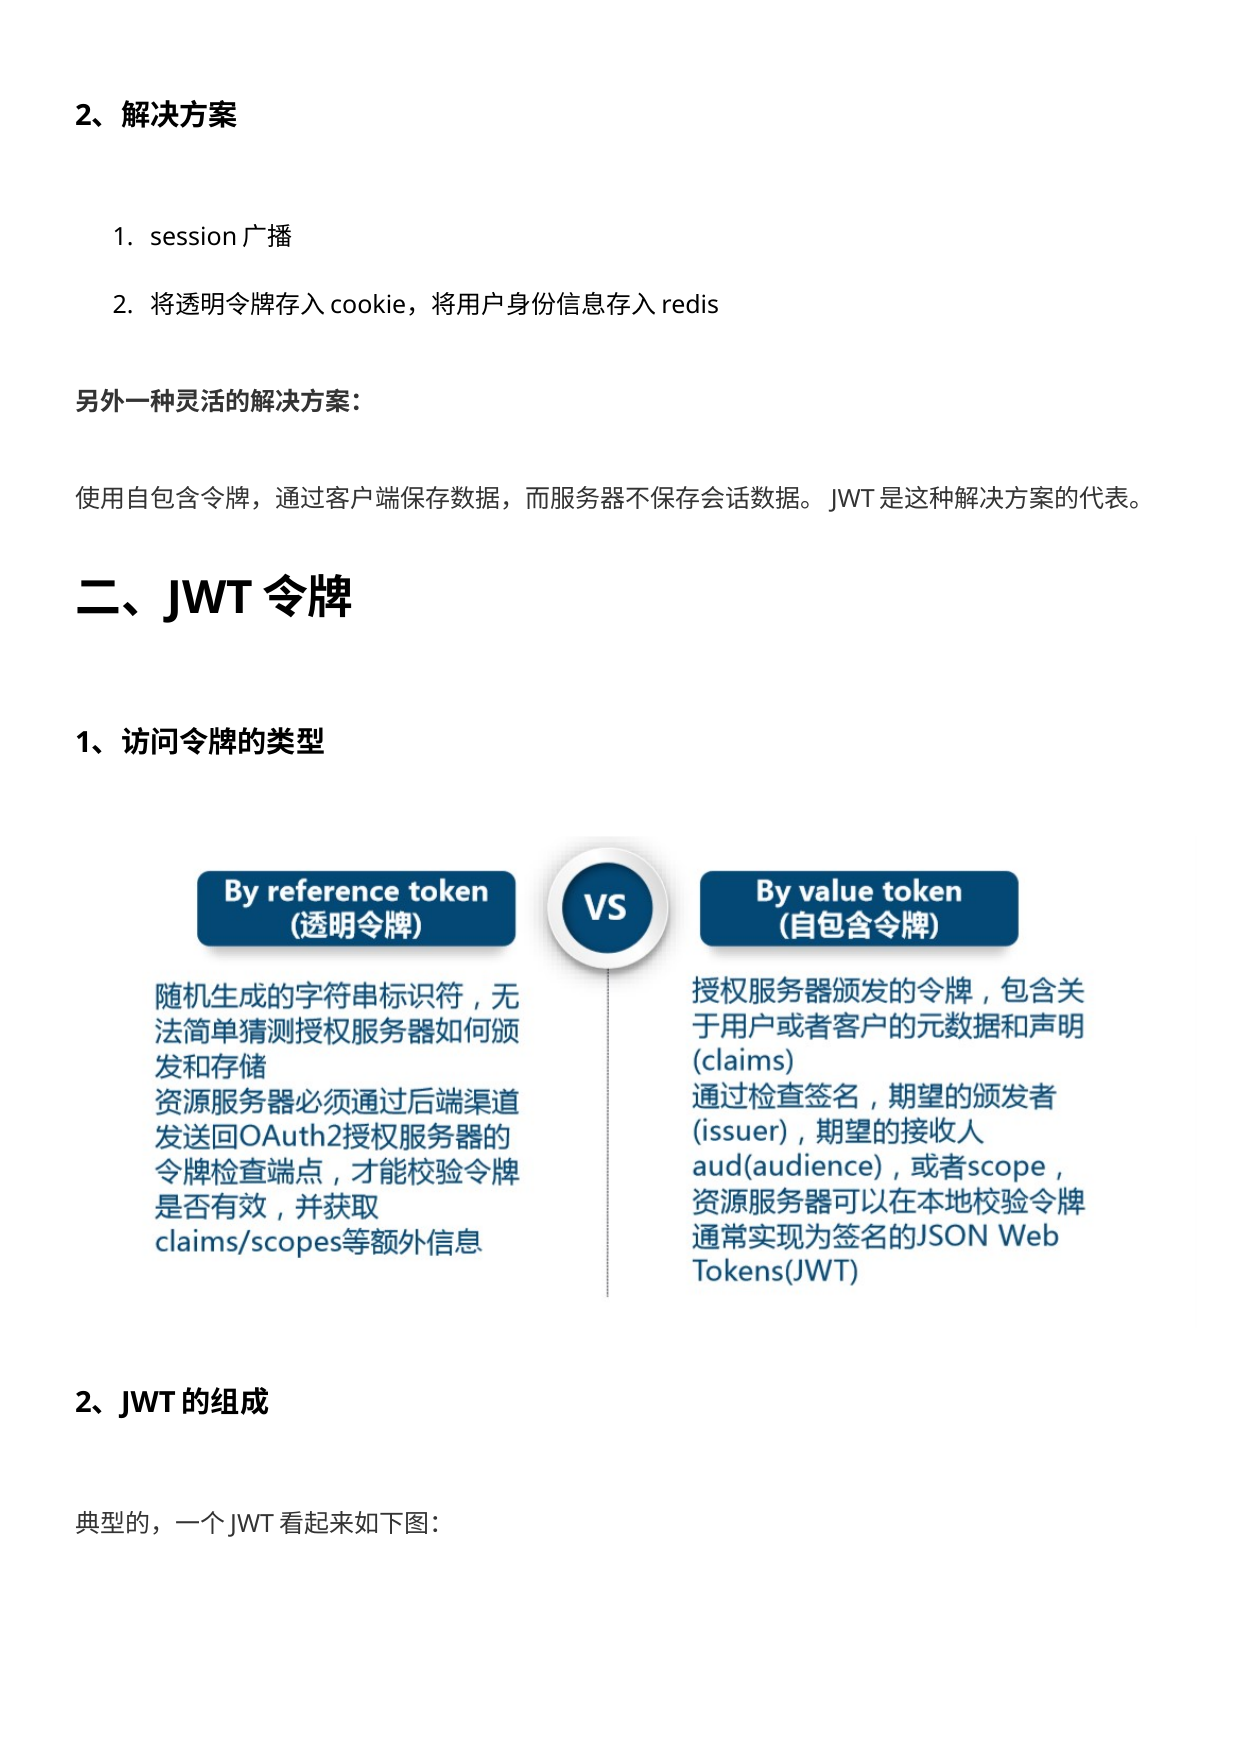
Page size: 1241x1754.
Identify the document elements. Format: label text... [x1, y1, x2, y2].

subtitle 1、访问令牌的类型 [75, 706, 1165, 773]
list session广播 [112, 201, 1165, 269]
text 使用自包含令牌，通过客户端保存数据，而服务器不保存会话数据。 JWT是这种解决方案的代表。 [75, 463, 1165, 531]
subtitle 2、JWT的组成 [75, 1366, 1165, 1434]
text 另外一种灵活的解决方案： [75, 366, 1165, 434]
text 典型的，一个JWT看起来如下图： [75, 1488, 1165, 1556]
list 将透明令牌存入cookie，将用户身份信息存入redis [112, 269, 1165, 337]
subtitle 二、JWT令牌 [75, 560, 1165, 628]
subtitle 2、解决方案 [75, 79, 1165, 147]
picture [75, 836, 1198, 1328]
